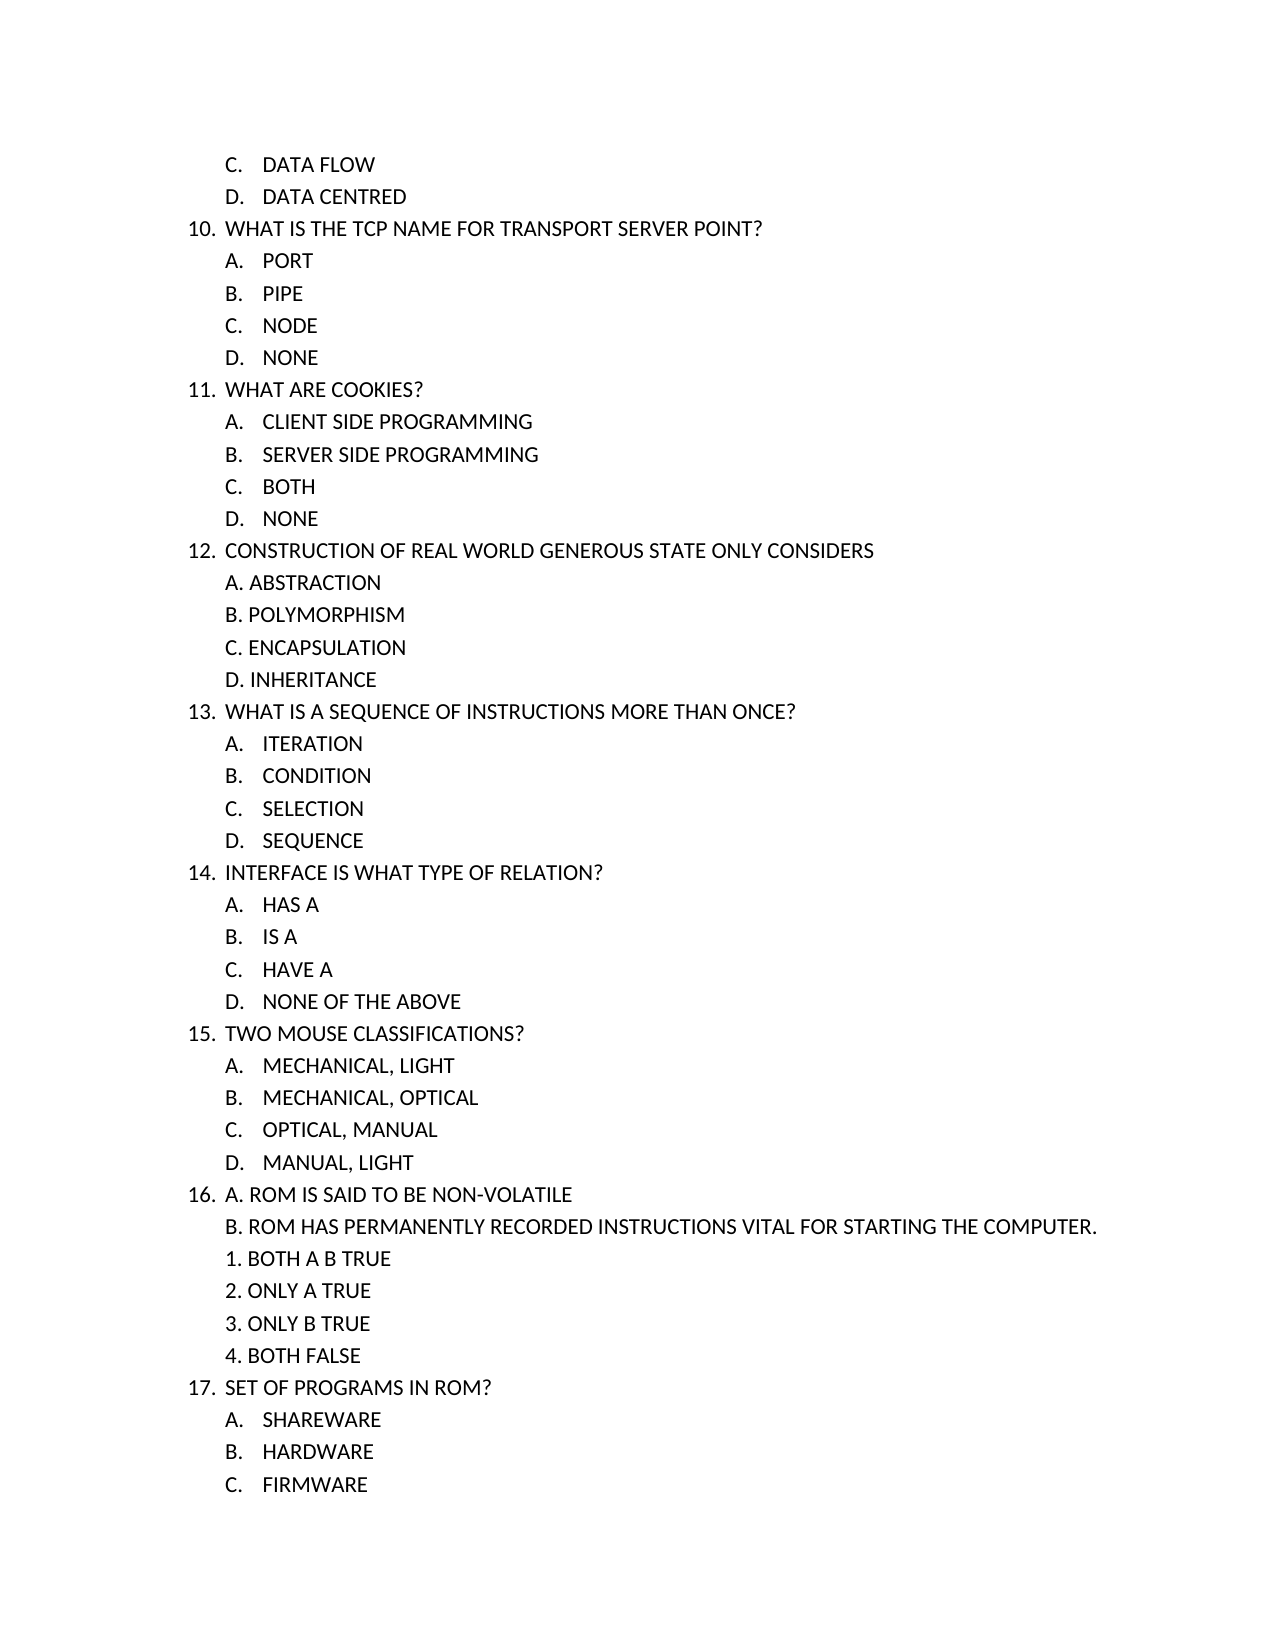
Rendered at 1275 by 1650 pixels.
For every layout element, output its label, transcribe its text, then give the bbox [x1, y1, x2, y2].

list PORT [225, 247, 1125, 274]
list SHAREWARE [225, 1405, 1125, 1433]
list NODE [225, 311, 1125, 339]
list 1. BOTH A B TRUE [225, 1244, 1125, 1272]
list MECHANICAL, LIGHT [225, 1051, 1125, 1079]
list DATA FLOW [225, 150, 1125, 178]
list WHAT IS THE TCP NAME FOR TRANSPORT SERVER POINT? [187, 214, 1125, 242]
list MANUAL, LIGHT [225, 1148, 1125, 1176]
list DATA CENTRED [225, 182, 1125, 210]
list D. INHERITANCE [225, 665, 1125, 693]
list TWO MOUSE CLASSIFICATIONS? [187, 1019, 1125, 1047]
list FIRMWARE [225, 1470, 1125, 1498]
list SET OF PROGRAMS IN ROM? [187, 1373, 1125, 1401]
list SELECTION [225, 794, 1125, 822]
list NONE [225, 343, 1125, 371]
list CONSTRUCTION OF REAL WORLD GENEROUS STATE ONLY CONSIDERS [187, 536, 1125, 564]
list HARDWARE [225, 1437, 1125, 1466]
list A. ROM IS SAID TO BE NON-VOLATILE [187, 1180, 1125, 1208]
list HAVE A [225, 955, 1125, 983]
list OPTICAL, MANUAL [225, 1116, 1125, 1144]
list 2. ONLY A TRUE [225, 1277, 1125, 1304]
list A. ABSTRACTION [225, 568, 1125, 596]
list BOTH [225, 472, 1125, 500]
list NONE [225, 504, 1125, 532]
list HAS A [225, 890, 1125, 918]
list IS A [225, 922, 1125, 951]
list MECHANICAL, OPTICAL [225, 1083, 1125, 1111]
list B. ROM HAS PERMANENTLY RECORDED INSTRUCTIONS VITAL FOR STARTING THE COMPUTER. [225, 1212, 1125, 1240]
list WHAT ARE COOKIES? [187, 375, 1125, 403]
list B. POLYMORPHISM [225, 601, 1125, 629]
list SERVER SIDE PROGRAMMING [225, 440, 1125, 468]
list 3. ONLY B TRUE [225, 1309, 1125, 1337]
list ITERATION [225, 729, 1125, 757]
list CLIENT SIDE PROGRAMMING [225, 407, 1125, 436]
list CONDITION [225, 762, 1125, 789]
list SEQUENCE [225, 826, 1125, 854]
list 4. BOTH FALSE [225, 1341, 1125, 1369]
list NONE OF THE ABOVE [225, 987, 1125, 1015]
list C. ENCAPSULATION [225, 633, 1125, 661]
list PIPE [225, 279, 1125, 307]
list WHAT IS A SEQUENCE OF INSTRUCTIONS MORE THAN ONCE? [187, 697, 1125, 725]
list INTERFACE IS WHAT TYPE OF RELATION? [187, 858, 1125, 886]
